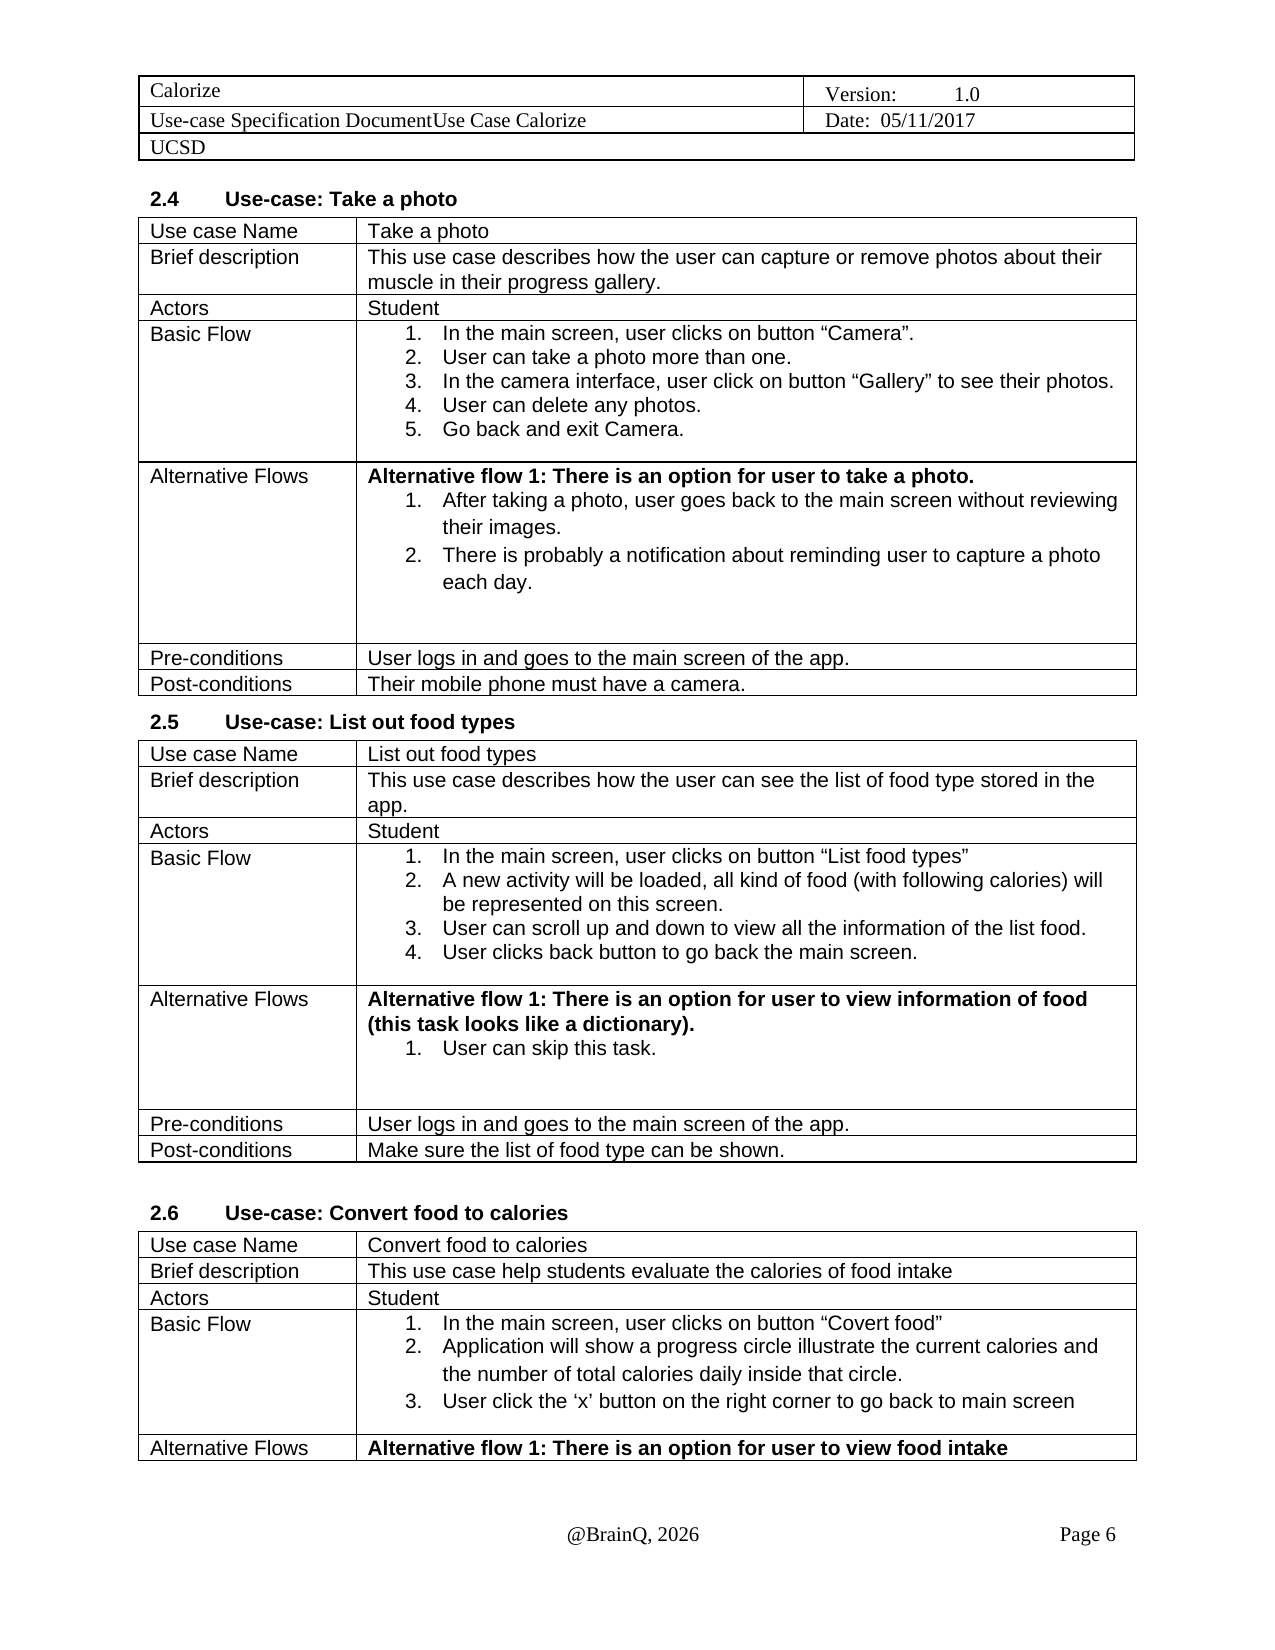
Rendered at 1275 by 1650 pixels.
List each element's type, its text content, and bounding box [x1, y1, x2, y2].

table_cell Alternative Flows [139, 463, 356, 643]
table_cell Alternative Flows [139, 986, 356, 1109]
table_cell Post-conditions [139, 1136, 356, 1161]
subtitle 2.4 Use-case: Take a photo [150, 185, 1125, 210]
table_cell Pre-conditions [139, 1110, 356, 1135]
table_cell This use case describes how the user can capture or remove photos about their muscle in their progress gallery. [357, 244, 1136, 294]
table_cell Post-conditions [139, 670, 356, 695]
table_cell Alternative Flows [139, 1435, 356, 1460]
table_cell Basic Flow [139, 1310, 356, 1434]
table_header Take a photo [357, 218, 1136, 243]
table_cell Actors [139, 1284, 356, 1309]
table_cell Brief description [139, 1258, 356, 1283]
table_cell In the main screen, user clicks on button “List food types” A new activity will be loaded, all kind of food (with following calories) will be represented on this screen. User can scroll up and down to view all the information of the list food. User clicks back button to go back the main screen. [357, 844, 1136, 985]
table_cell Basic Flow [139, 321, 356, 461]
table_cell In the main screen, user clicks on button “Covert food” Application will show a progress circle illustrate the current calories and the number of total calories daily inside that circle. User click the ‘x’ button on the right corner to go back to main screen [357, 1310, 1136, 1434]
table_cell Alternative flow 1: There is an option for user to view information of food (this task looks like a dictionary). User can skip this task. [357, 986, 1136, 1109]
table_cell User logs in and goes to the main screen of the app. [357, 644, 1136, 669]
table_cell This use case help students evaluate the calories of food intake [357, 1258, 1136, 1283]
table_cell This use case describes how the user can see the list of food type stored in the app. [357, 767, 1136, 817]
table_cell Actors [139, 295, 356, 320]
table_cell Make sure the list of food type can be shown. [357, 1136, 1136, 1161]
table_cell User logs in and goes to the main screen of the app. [357, 1110, 1136, 1135]
table_header Use case Name [139, 1232, 356, 1257]
table_cell Brief description [139, 244, 356, 294]
table_header List out food types [357, 741, 1136, 766]
table_cell Alternative flow 1: There is an option for user to take a photo. After taking a photo, user goes back to the main screen without reviewing their images. There is probably a notification about reminding user to capture a photo each day. [357, 463, 1136, 643]
table_header Use case Name [139, 218, 356, 243]
table_header Use case Name [139, 741, 356, 766]
table_cell Their mobile phone must have a camera. [357, 670, 1136, 695]
table_cell Student [357, 1284, 1136, 1309]
table_cell Brief description [139, 767, 356, 817]
table_cell Actors [139, 818, 356, 843]
subtitle 2.5 Use-case: List out food types [150, 709, 1125, 734]
table_cell Student [357, 295, 1136, 320]
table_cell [357, 1435, 1136, 1460]
subtitle 2.6 Use-case: Convert food to calories [150, 1200, 1125, 1225]
table_cell Pre-conditions [139, 644, 356, 669]
table_cell Student [357, 818, 1136, 843]
table_header Convert food to calories [357, 1232, 1136, 1257]
table_cell In the main screen, user clicks on button “Camera”. User can take a photo more than one. In the camera interface, user click on button “Gallery” to see their photos. User can delete any photos. Go back and exit Camera. [357, 321, 1136, 461]
table_cell Basic Flow [139, 844, 356, 985]
